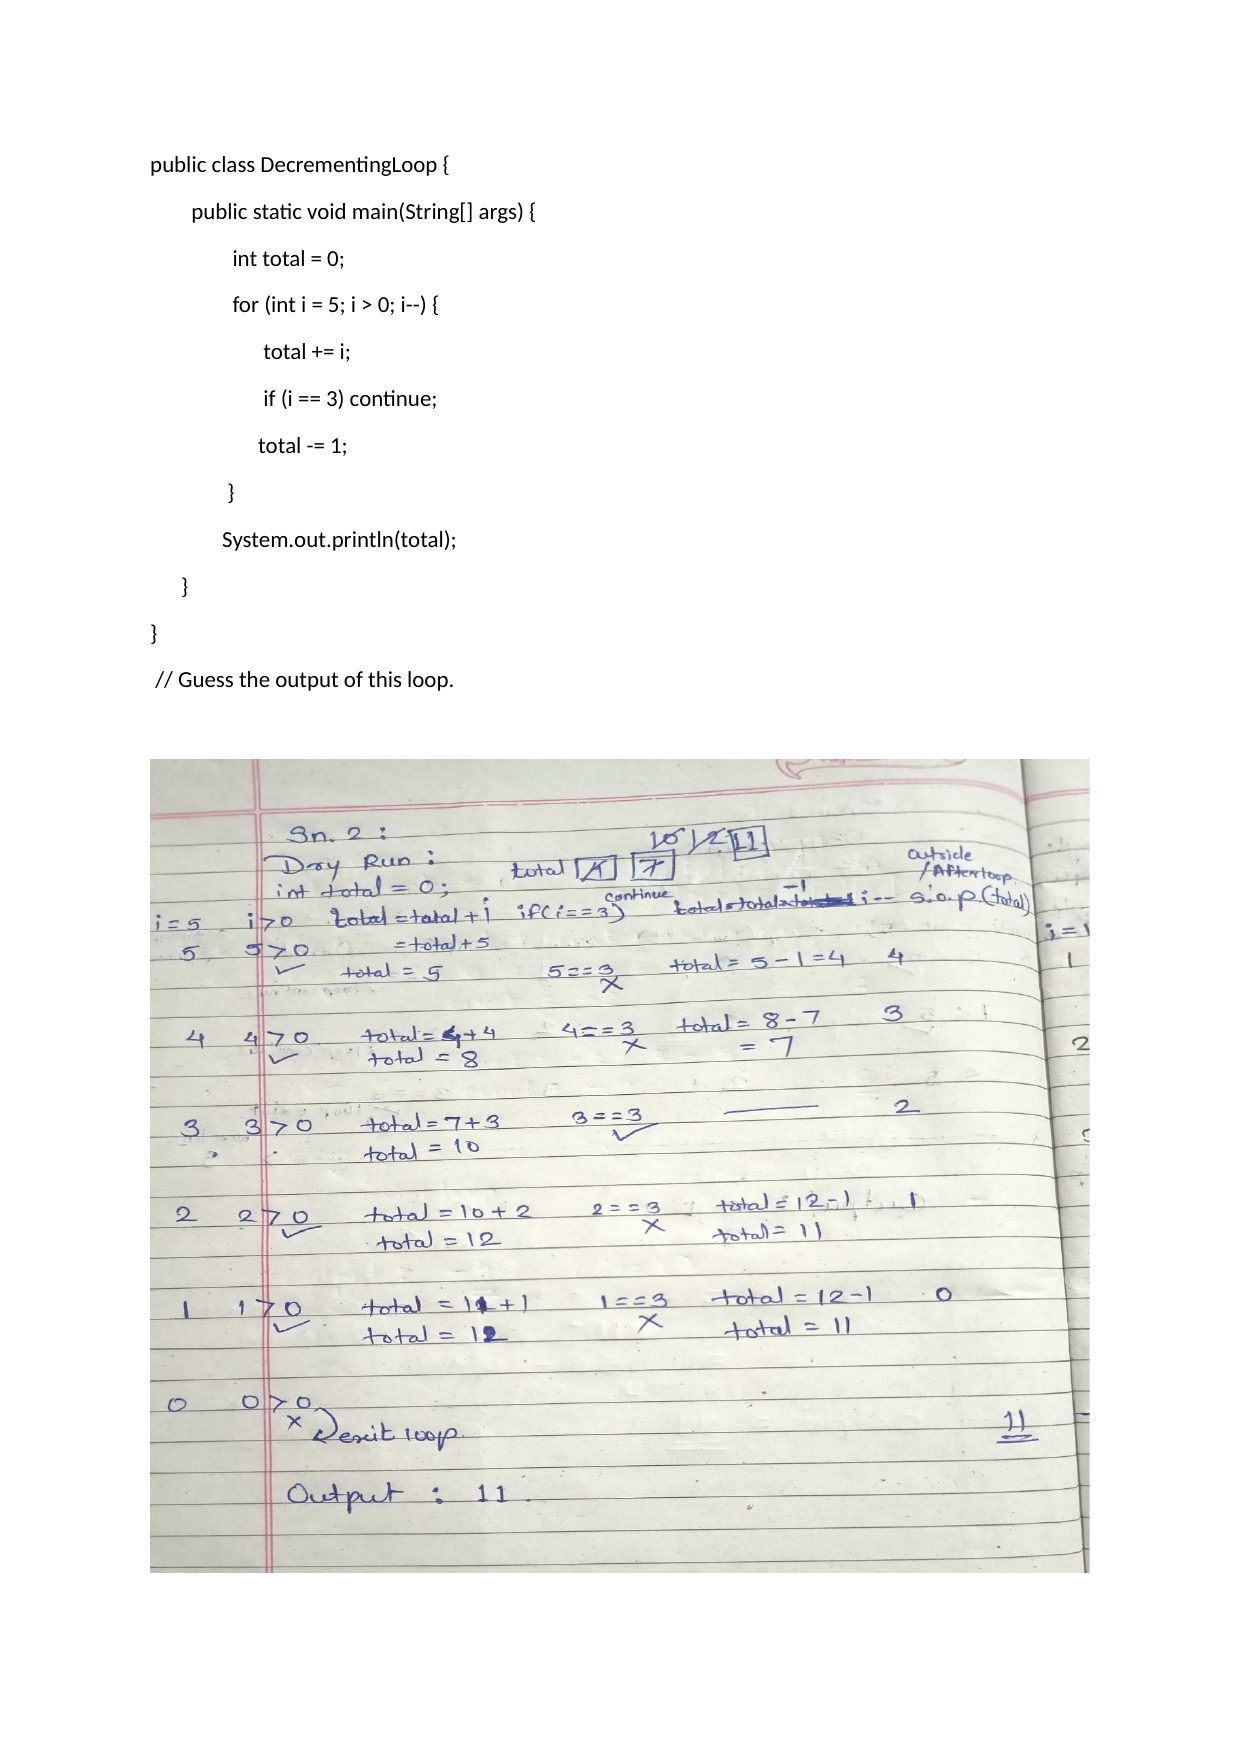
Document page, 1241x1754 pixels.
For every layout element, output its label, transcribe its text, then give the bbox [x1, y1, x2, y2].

text total -= 1; [150, 431, 1090, 459]
text } [150, 572, 1090, 600]
text // Guess the output of this loop. [150, 666, 1090, 694]
text } [150, 619, 1090, 647]
text for (int i = 5; i > 0; i--) { [150, 291, 1090, 319]
text public static void main(String[] args) { [150, 197, 1090, 225]
text public class DecrementingLoop { [150, 150, 1090, 178]
text total += i; [150, 337, 1090, 366]
text if (i == 3) continue; [150, 384, 1090, 412]
text } [150, 478, 1090, 506]
text System.out.println(total); [150, 525, 1090, 553]
text int total = 0; [150, 244, 1090, 272]
picture [150, 759, 1090, 1573]
